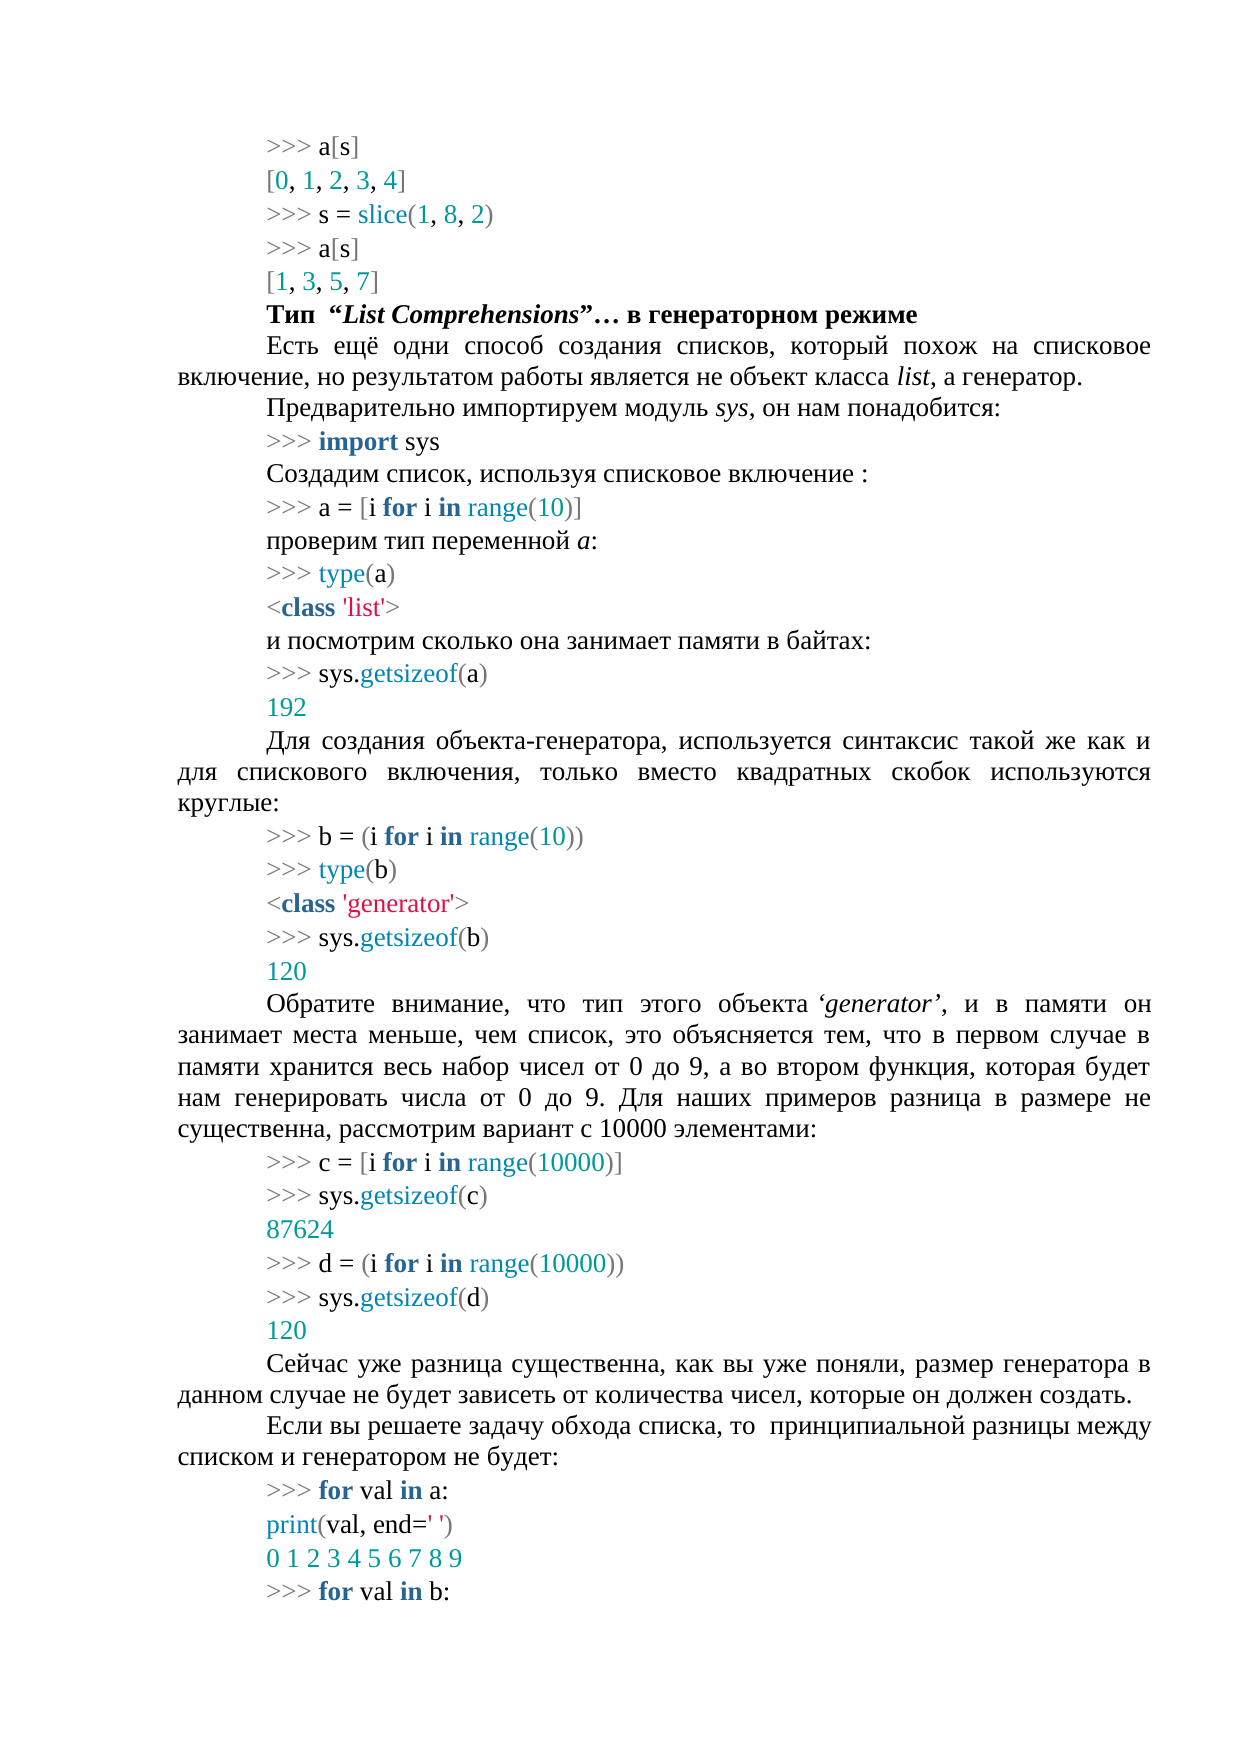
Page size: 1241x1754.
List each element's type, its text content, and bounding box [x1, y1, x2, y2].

text >>> s = slice(1, 8, 2) [177, 195, 1152, 229]
text <class 'list'> [177, 589, 1152, 622]
text 192 [177, 689, 1152, 722]
text >>> a = [i for i in range(10)] [177, 489, 1152, 522]
text Сейчас уже разница существенна, как вы уже поняли, размер генератора в данном случае не будет зависеть от количества чисел, которые он должен создать. [177, 1347, 1152, 1409]
text 120 [177, 1312, 1152, 1346]
text >>> a[s] [177, 229, 1152, 263]
text >>> sys.getsizeof(d) [177, 1278, 1152, 1312]
text Для создания объекта-генератора, используется синтаксис такой же как и для спискового включения, только вместо квадратных скобок используются круглые: [177, 724, 1152, 817]
text 120 [177, 952, 1152, 986]
text Обратите внимание, что тип этого объекта ‘generator’, и в памяти он занимает места меньше, чем список, это объясняется тем, что в первом случае в памяти хранится весь набор чисел от 0 до 9, а во втором функция, которая будет нам генерировать числа от 0 до 9. Для наших примеров разница в размере не существенна, рассмотрим вариант с 10000 элементами: [177, 987, 1152, 1143]
text 0 1 2 3 4 5 6 7 8 9 [177, 1539, 1152, 1573]
text проверим тип переменной a: [177, 524, 1152, 555]
text >>> for val in b: [177, 1573, 1152, 1607]
text >>> sys.getsizeof(c) [177, 1177, 1152, 1211]
text >>> type(a) [177, 555, 1152, 589]
text >>> import sys [177, 422, 1152, 456]
text Есть ещё одни способ создания списков, который похож на списковое включение, но результатом работы является не объект класса list, а генератор. [177, 329, 1152, 391]
text >>> a[s] [177, 128, 1152, 162]
text Тип “List Comprehensions”… в генераторном режиме [177, 298, 1152, 329]
text Создадим список, используя списковое включение : [177, 458, 1152, 489]
text Предварительно импортируем модуль sys, он нам понадобится: [177, 391, 1152, 422]
text 87624 [177, 1211, 1152, 1244]
text >>> d = (i for i in range(10000)) [177, 1244, 1152, 1278]
text >>> sys.getsizeof(a) [177, 655, 1152, 689]
text >>> sys.getsizeof(b) [177, 918, 1152, 952]
text Если вы решаете задачу обхода списка, то принципиальной разницы между списком и генератором не будет: [177, 1409, 1152, 1472]
text >>> type(b) [177, 851, 1152, 885]
text [1, 3, 5, 7] [177, 263, 1152, 297]
text >>> c = [i for i in range(10000)] [177, 1143, 1152, 1177]
text >>> b = (i for i in range(10)) [177, 817, 1152, 851]
text и посмотрим сколько она занимает памяти в байтах: [177, 624, 1152, 655]
text [0, 1, 2, 3, 4] [177, 162, 1152, 195]
text print(val, end=' ') [177, 1505, 1152, 1539]
text >>> for val in a: [177, 1472, 1152, 1505]
text <class 'generator'> [177, 885, 1152, 918]
